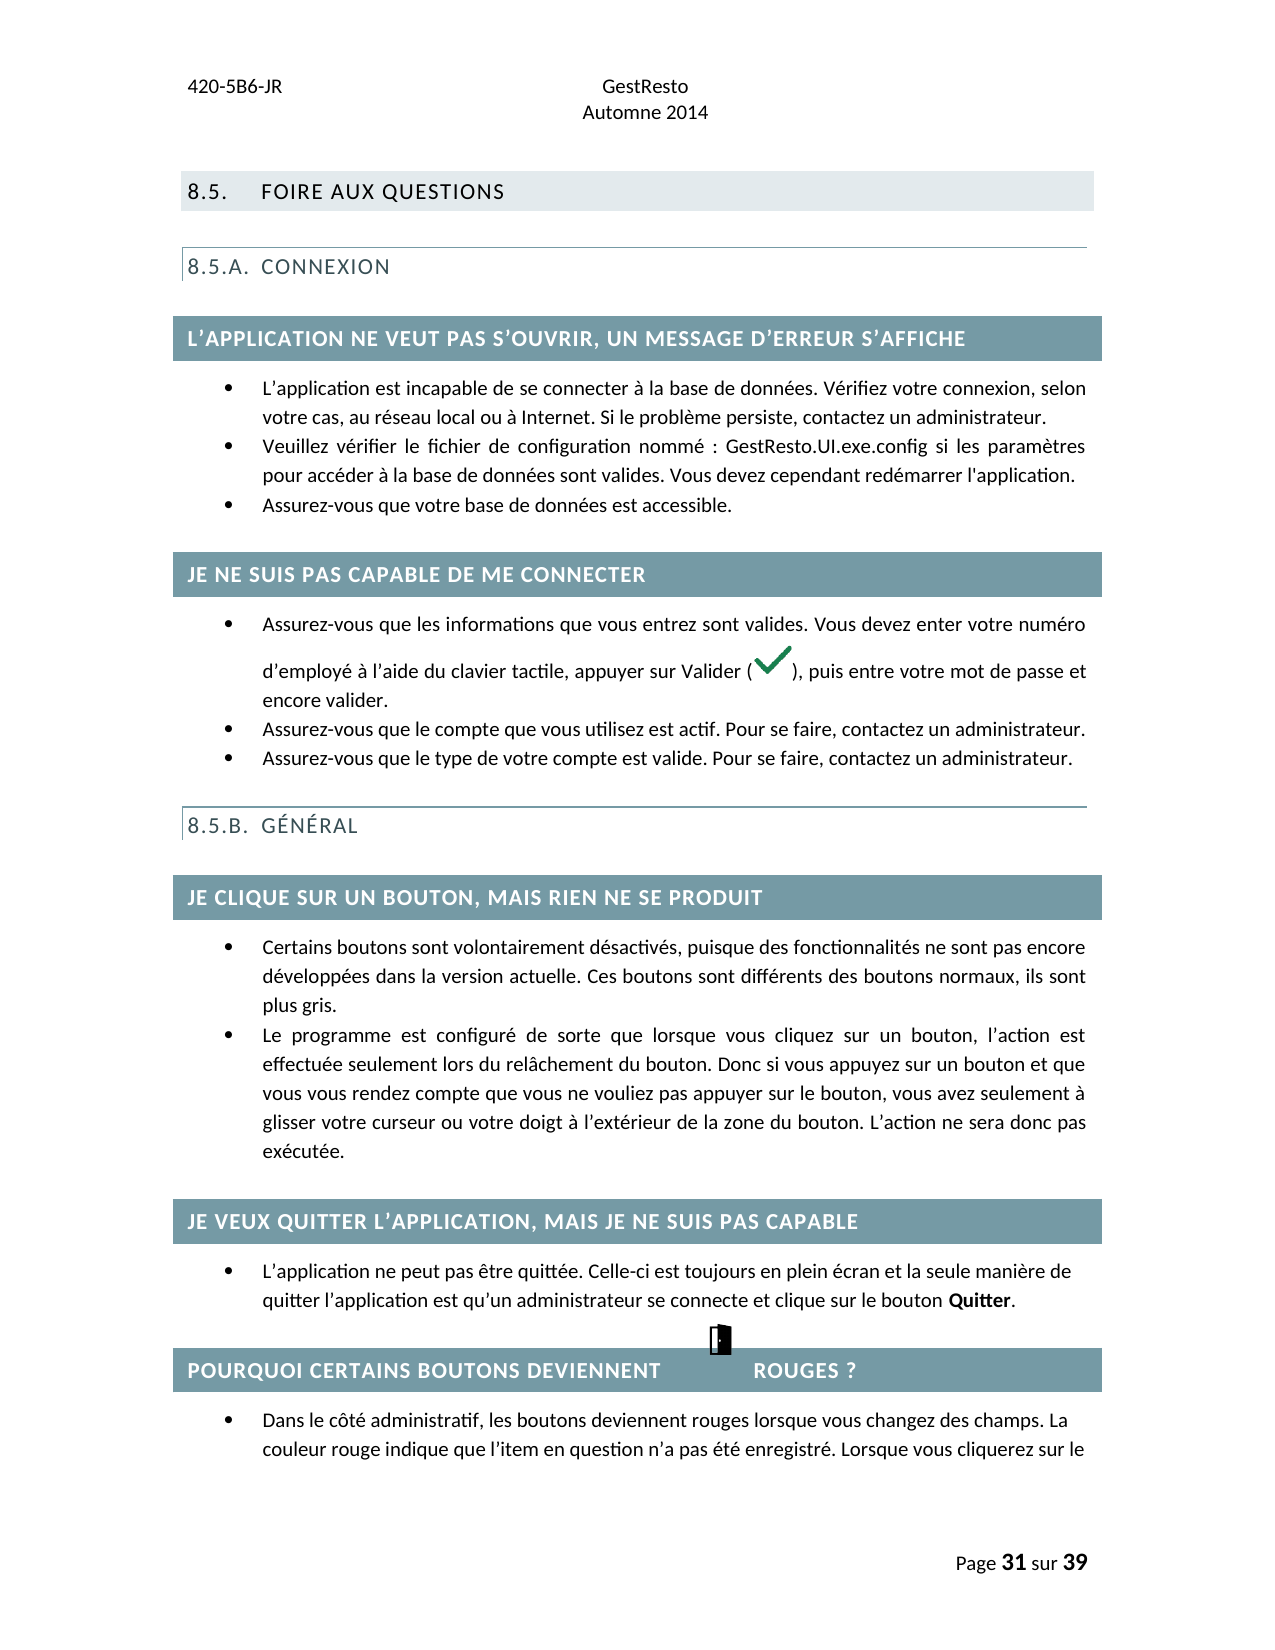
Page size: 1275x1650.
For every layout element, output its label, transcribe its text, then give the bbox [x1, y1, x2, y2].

subtitle Foire Aux Questions [188, 177, 1087, 205]
list Assurez-vous que votre base de données est accessible. [225, 492, 1087, 517]
subtitle Général [183, 808, 1087, 840]
list L’application est incapable de se connecter à la base de données. Vérifiez votre connexion, selon votre cas, au réseau local ou à Internet. Si le problème persiste, contactez un administrateur. [225, 375, 1087, 430]
subtitle Je ne suis pas capable de me connecter [179, 559, 1096, 591]
list L’application ne peut pas être quittée. Celle-ci est toujours en plein écran et la seule manière de quitter l’application est qu’un administrateur se connecte et clique sur le bouton Quitter. [225, 1258, 1087, 1313]
subtitle Pourquoi certains boutons deviennent rouges ? [179, 1354, 1096, 1386]
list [225, 1407, 1087, 1462]
picture [703, 1323, 735, 1355]
list Assurez-vous que le type de votre compte est valide. Pour se faire, contactez un administrateur. [225, 746, 1087, 771]
subtitle L’application ne veut pas s’ouvrir, un message d’erreur s’affiche [179, 322, 1096, 354]
subtitle Je veux quitter l’application, mais je ne suis pas capable [179, 1205, 1096, 1237]
list Assurez-vous que les informations que vous entrez sont valides. Vous devez enter votre numéro d’employé à l’aide du clavier tactile, appuyer sur Valider (), puis entre votre mot de passe et encore valider. [225, 612, 1087, 713]
list Le programme est configuré de sorte que lorsque vous cliquez sur un bouton, l’action est effectuée seulement lors du relâchement du bouton. Donc si vous appuyez sur un bouton et que vous vous rendez compte que vous ne vouliez pas appuyer sur le bouton, vous avez seulement à glisser votre curseur ou votre doigt à l’extérieur de la zone du bouton. L’action ne sera donc pas exécutée. [225, 1022, 1087, 1164]
list Certains boutons sont volontairement désactivés, puisque des fonctionnalités ne sont pas encore développées dans la version actuelle. Ces boutons sont différents des boutons normaux, ils sont plus gris. [225, 934, 1087, 1018]
list Veuillez vérifier le fichier de configuration nommé : GestResto.UI.exe.config si les paramètres pour accéder à la base de données sont valides. Vous devez cependant redémarrer l'application. [225, 433, 1087, 488]
picture [754, 640, 792, 679]
subtitle Connexion [183, 248, 1087, 281]
list Assurez-vous que le compte que vous utilisez est actif. Pour se faire, contactez un administrateur. [225, 716, 1087, 742]
subtitle Je clique sur un bouton, mais rien ne se produit [179, 881, 1096, 913]
